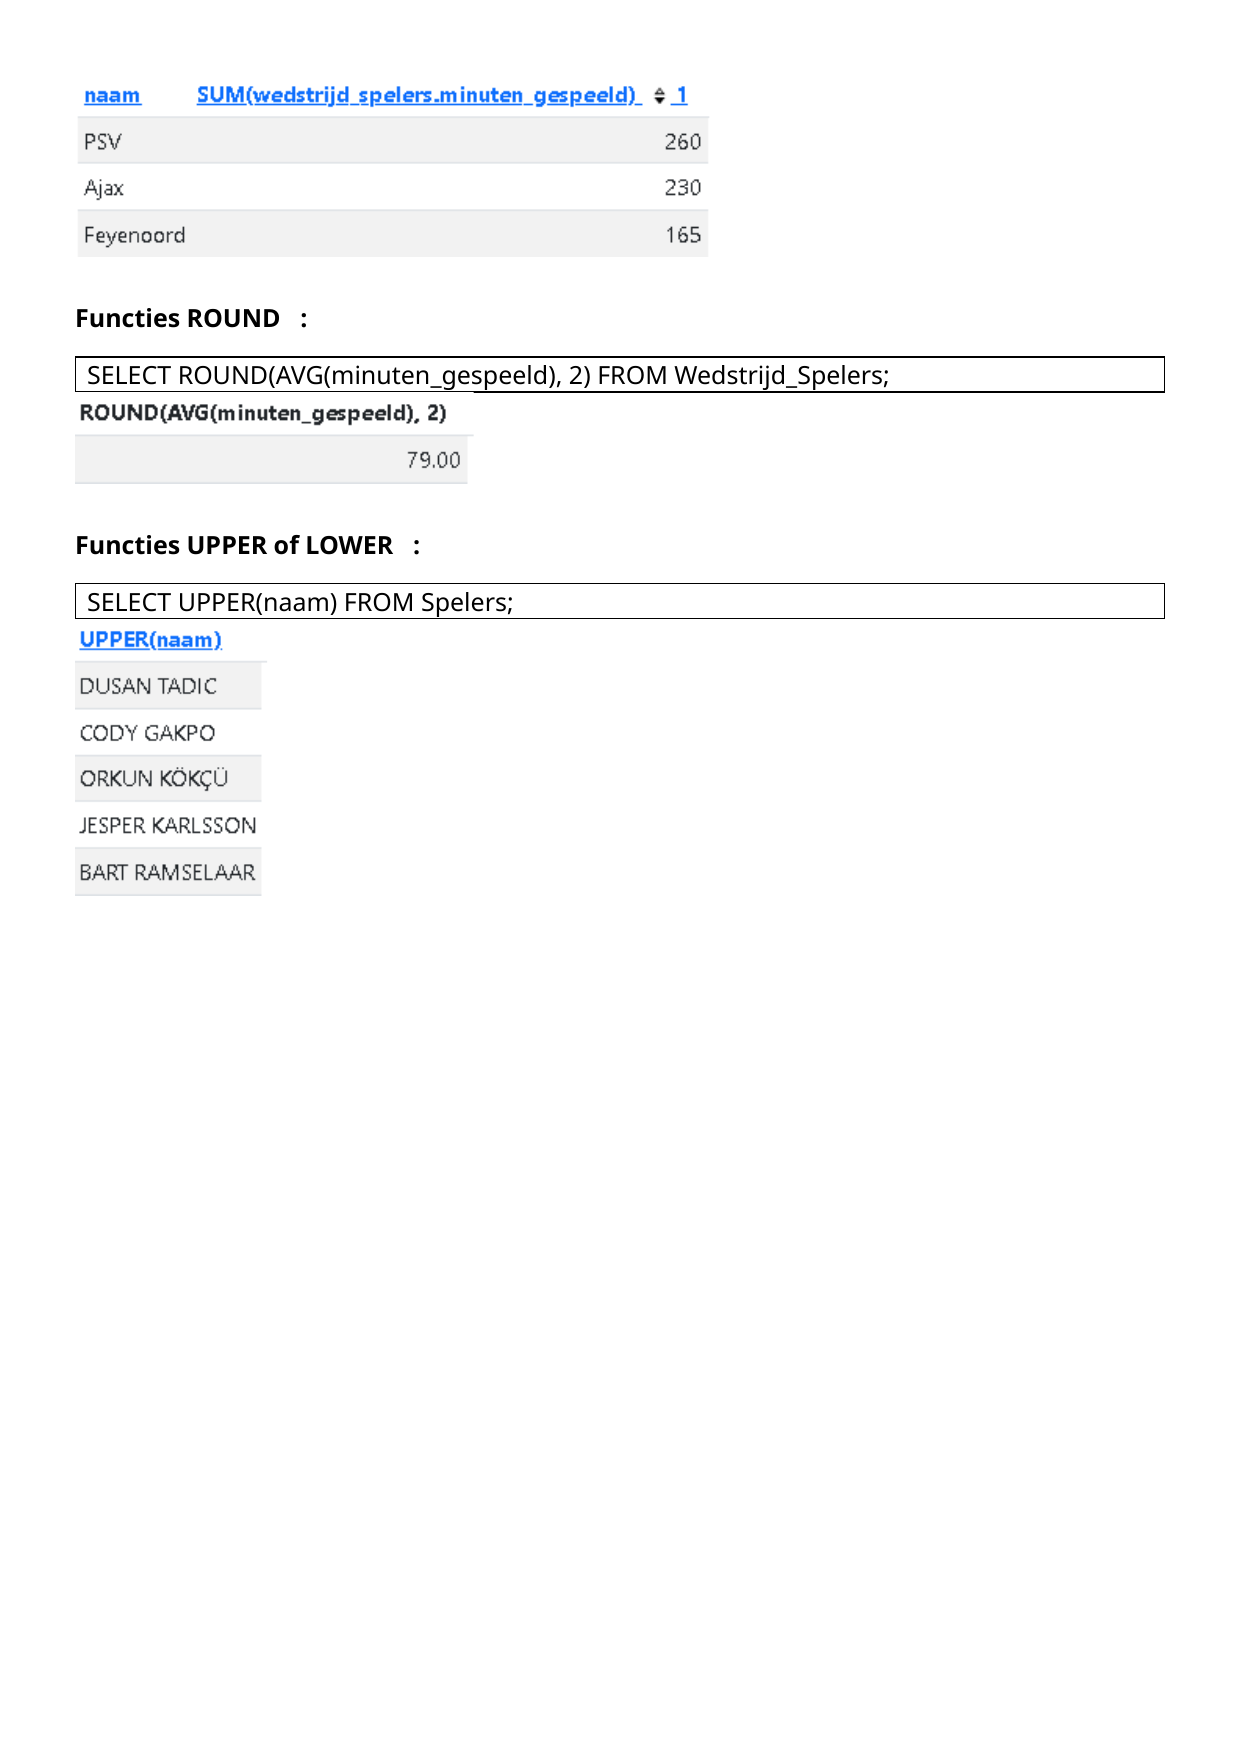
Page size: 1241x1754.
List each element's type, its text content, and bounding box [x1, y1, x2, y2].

picture [75, 619, 268, 896]
picture [75, 75, 710, 257]
table_header SELECT ROUND(AVG(minuten_gespeeld), 2) FROM Wedstrijd_Spelers; [76, 358, 1164, 391]
text Functies ROUND : [75, 301, 1165, 334]
table_header SELECT UPPER(naam) FROM Spelers; [76, 584, 1164, 618]
picture [75, 392, 474, 484]
text Functies UPPER of LOWER : [75, 527, 1165, 561]
